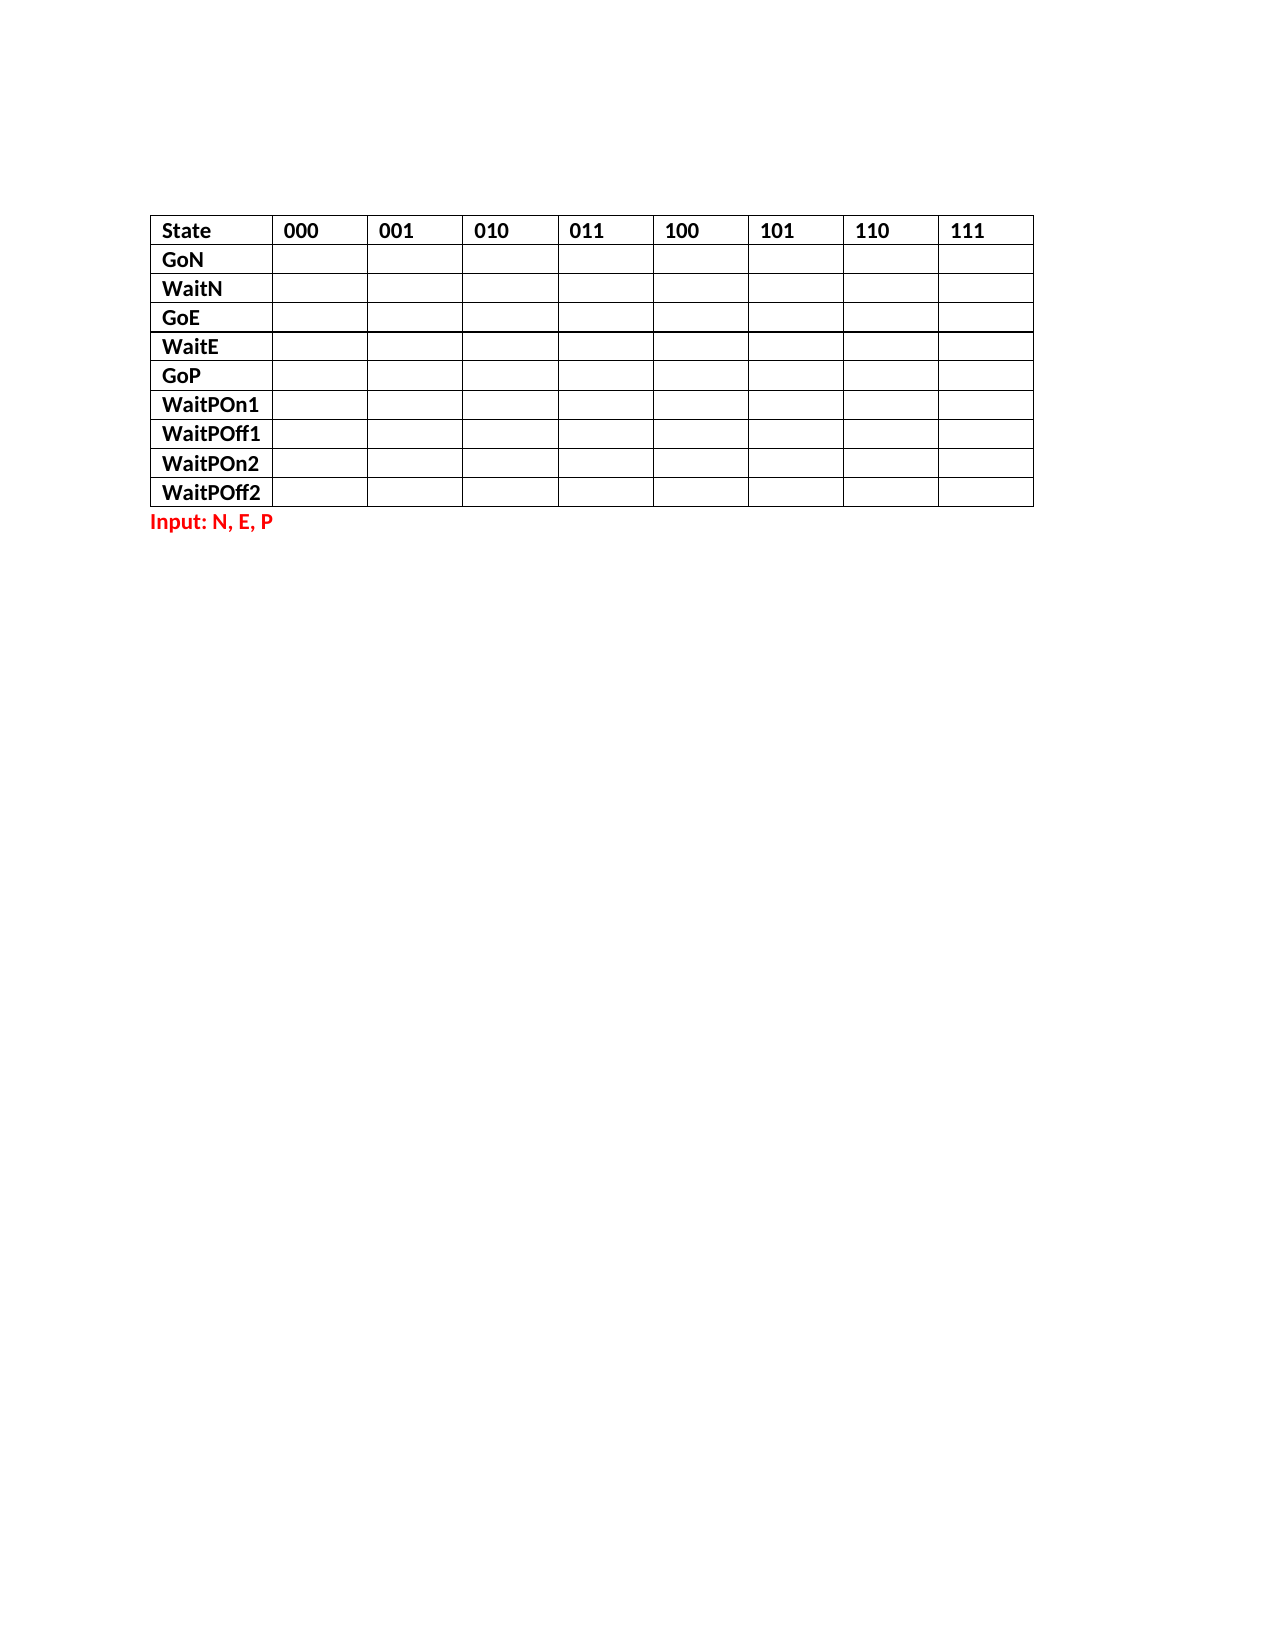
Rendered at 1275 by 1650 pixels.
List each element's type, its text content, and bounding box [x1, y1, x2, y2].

table_header 110 [844, 216, 938, 244]
table_cell [273, 361, 367, 389]
table_cell [273, 478, 367, 506]
table_cell [463, 274, 558, 302]
table_cell [273, 274, 367, 302]
table_cell [463, 245, 558, 273]
table_cell [463, 391, 558, 418]
table_header 010 [463, 216, 558, 244]
table_cell [844, 391, 938, 418]
table_cell [749, 449, 843, 477]
table_cell WaitN [151, 274, 272, 302]
table_cell [559, 274, 653, 302]
table_cell WaitPOn1 [151, 391, 272, 418]
table_cell WaitPOn2 [151, 449, 272, 477]
table_cell [559, 333, 653, 360]
table_cell [654, 274, 748, 302]
table_cell [939, 333, 1033, 360]
table_cell WaitPOff2 [151, 478, 272, 506]
table_cell [654, 478, 748, 506]
table_cell [749, 274, 843, 302]
table_cell [654, 245, 748, 273]
table_cell [844, 303, 938, 331]
table_cell [749, 420, 843, 448]
table_cell [559, 245, 653, 273]
table_cell [368, 449, 462, 477]
table_cell [939, 245, 1033, 273]
table_cell [844, 274, 938, 302]
table_cell [654, 303, 748, 331]
table_cell [654, 391, 748, 418]
table_cell [654, 333, 748, 360]
table_cell [463, 361, 558, 389]
table_cell [273, 245, 367, 273]
table_cell [654, 420, 748, 448]
table_header State [151, 216, 272, 244]
table_cell GoP [151, 361, 272, 389]
table_cell [463, 303, 558, 331]
table_cell WaitE [151, 333, 272, 360]
table_cell [559, 449, 653, 477]
table_header 101 [749, 216, 843, 244]
table_header 000 [273, 216, 367, 244]
table_cell [368, 303, 462, 331]
table_cell [368, 361, 462, 389]
table_cell [273, 333, 367, 360]
table_cell [273, 420, 367, 448]
table_cell [368, 333, 462, 360]
table_cell GoE [151, 303, 272, 331]
table_cell [844, 449, 938, 477]
table_header 011 [559, 216, 653, 244]
table_cell [939, 449, 1033, 477]
table_header 111 [939, 216, 1033, 244]
table_cell GoN [151, 245, 272, 273]
table_cell [939, 361, 1033, 389]
table_cell [844, 333, 938, 360]
table_cell [559, 420, 653, 448]
table_header 001 [368, 216, 462, 244]
table_cell [844, 361, 938, 389]
table_cell [368, 245, 462, 273]
table_cell [559, 303, 653, 331]
table_cell [273, 449, 367, 477]
table_cell [939, 391, 1033, 418]
text Input: N, E, P [150, 507, 1125, 535]
table_cell WaitPOff1 [151, 420, 272, 448]
table_cell [273, 303, 367, 331]
table_cell [749, 361, 843, 389]
table_cell [654, 449, 748, 477]
table_cell [844, 245, 938, 273]
table_cell [463, 449, 558, 477]
table_cell [844, 420, 938, 448]
table_cell [463, 478, 558, 506]
table_cell [559, 478, 653, 506]
table_header 100 [654, 216, 748, 244]
table_cell [844, 478, 938, 506]
table_cell [939, 303, 1033, 331]
table_cell [463, 333, 558, 360]
table_cell [463, 420, 558, 448]
table_cell [368, 420, 462, 448]
table_cell [368, 274, 462, 302]
table_cell [368, 391, 462, 418]
table_cell [939, 478, 1033, 506]
table_cell [559, 391, 653, 418]
table_cell [939, 274, 1033, 302]
table_cell [749, 245, 843, 273]
table_cell [559, 361, 653, 389]
table_cell [654, 361, 748, 389]
table_cell [368, 478, 462, 506]
table_cell [749, 391, 843, 418]
table_cell [749, 333, 843, 360]
table_cell [749, 478, 843, 506]
table_cell [749, 303, 843, 331]
table_cell [939, 420, 1033, 448]
table_cell [273, 391, 367, 418]
